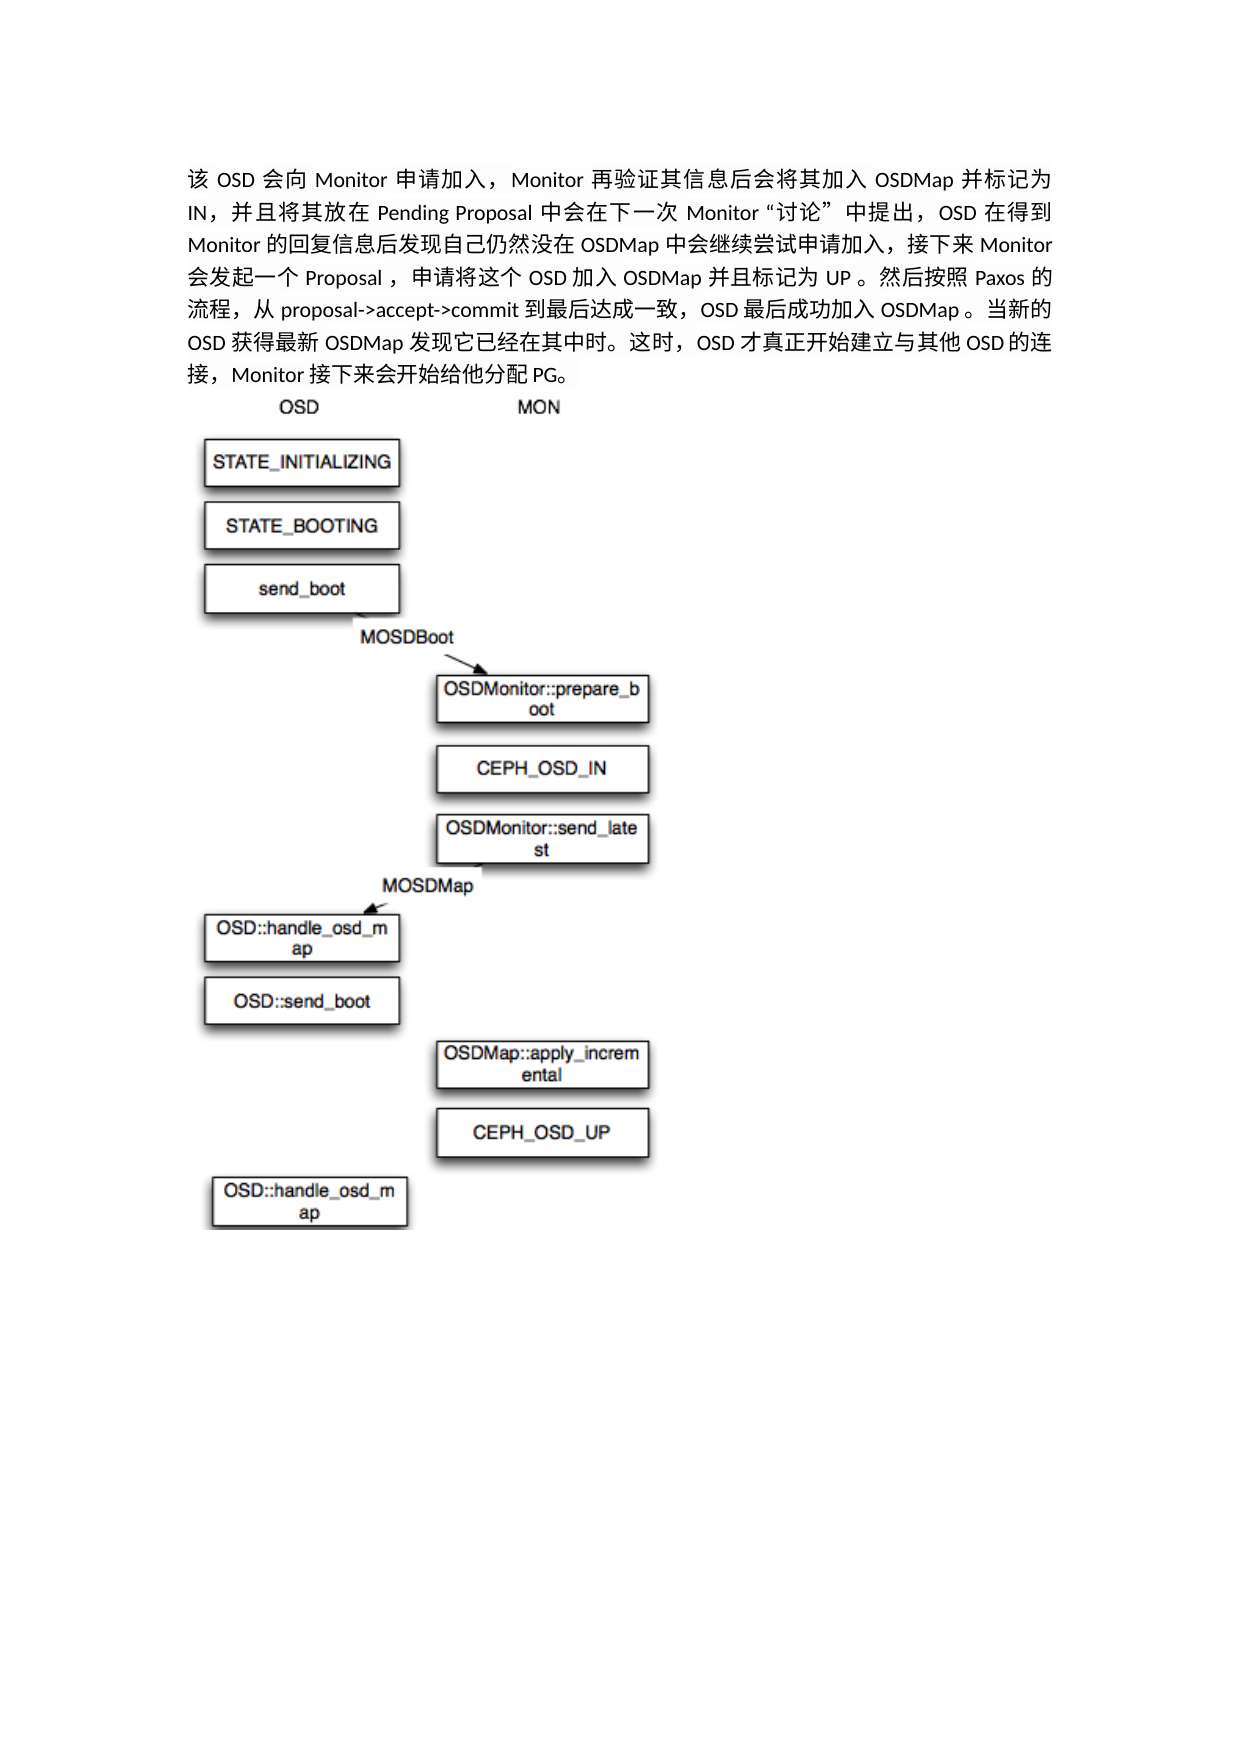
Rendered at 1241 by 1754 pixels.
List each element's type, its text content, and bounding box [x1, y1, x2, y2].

picture [187, 389, 662, 1230]
